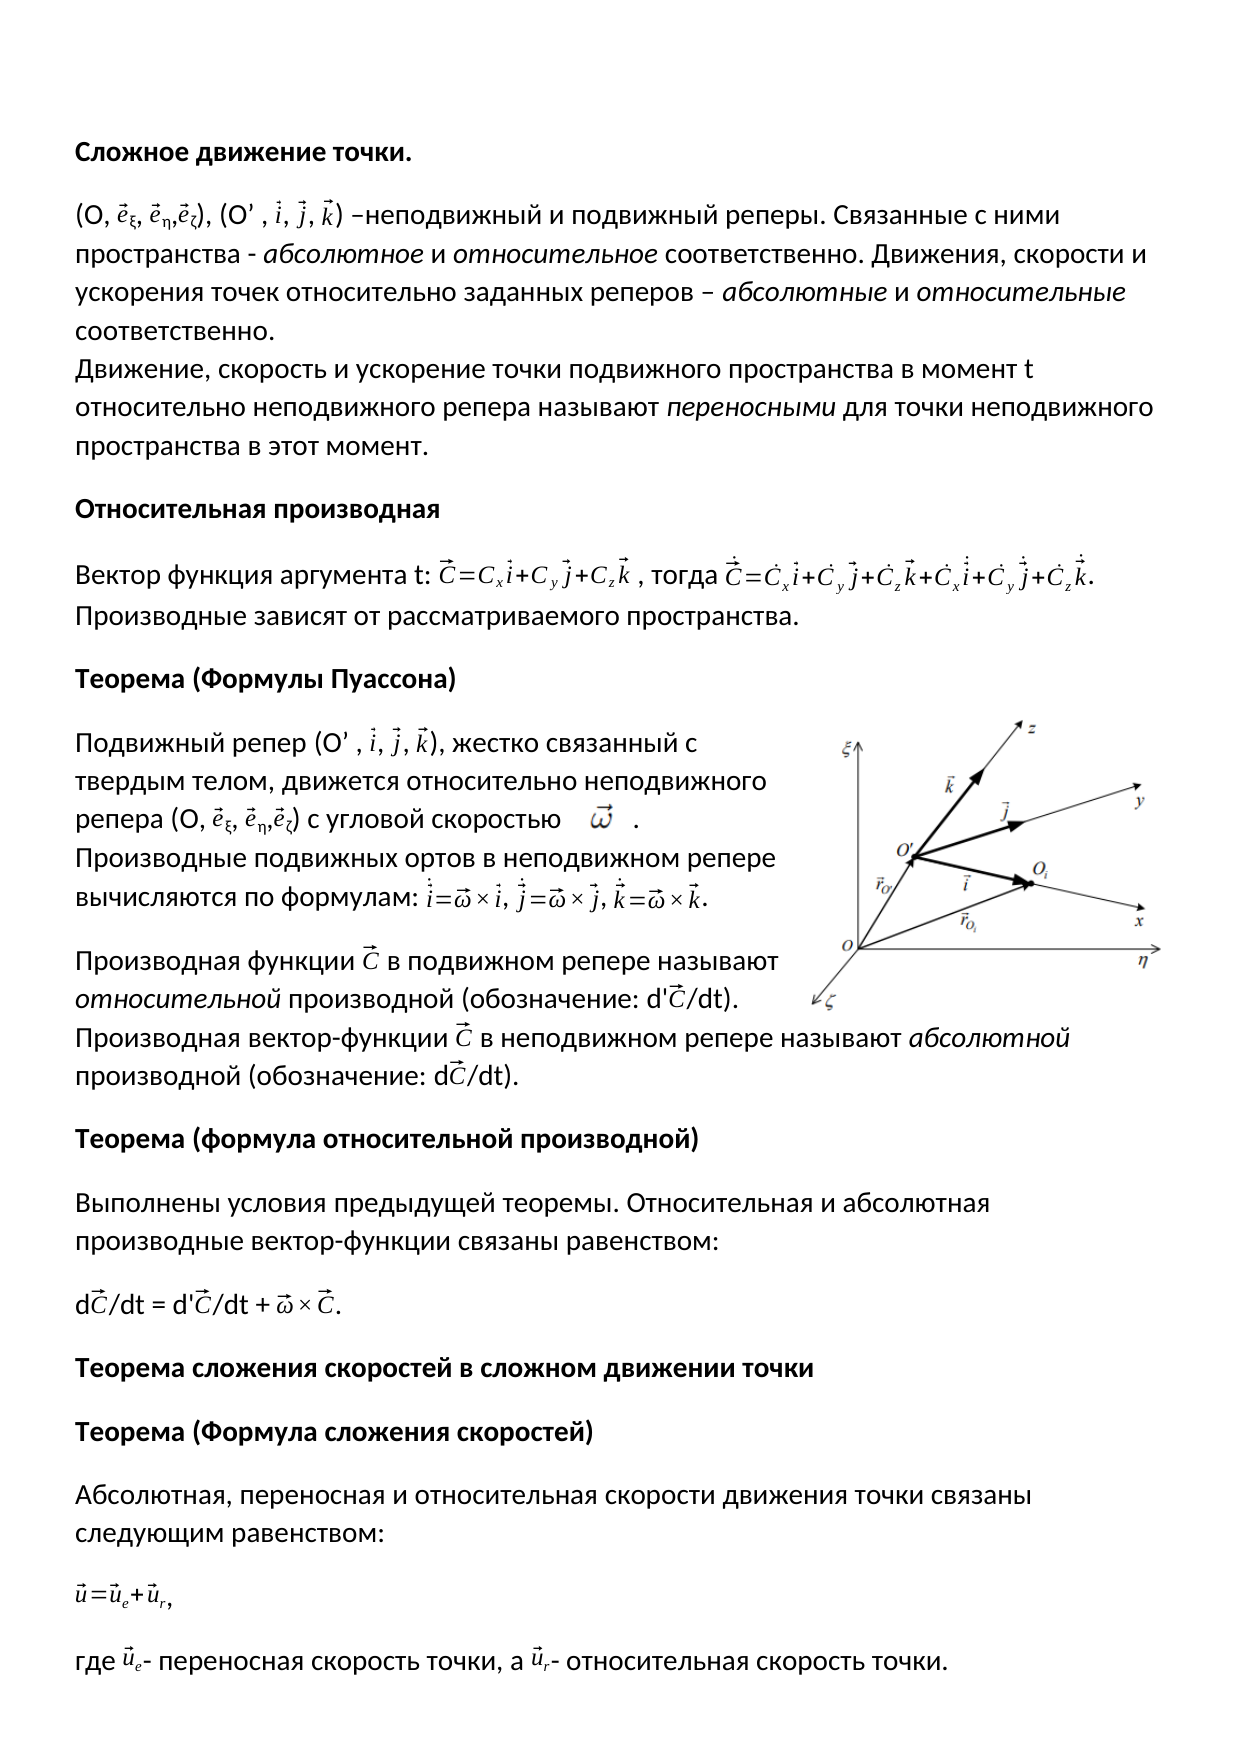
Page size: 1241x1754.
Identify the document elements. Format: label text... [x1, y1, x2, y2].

text Теорема (Формулы Пуассона) [75, 660, 1165, 696]
text , [75, 1578, 1165, 1614]
text (O, ξ, η,ζ), (O’ , , , ) –неподвижный и подвижный реперы. Связанные с ними пространства - абсолютное и относительное соответственно. Движения, скорости и ускорения точек относительно заданных реперов – абсолютные и относительные соответственно. Движение, скорость и ускорение точки подвижного пространства в момент t относительно неподвижного репера называют переносными для точки неподвижного пространства в этот момент. [75, 196, 1165, 463]
text Выполнены условия предыдущей теоремы. Относительная и абсолютная производные вектор-функции связаны равенством: [75, 1184, 1165, 1258]
text d/dt = d'/dt + . [75, 1286, 1165, 1321]
text Подвижный репер (O’ , , , ), жестко связанный с твердым телом, движется относительно неподвижного репера (O, ξ, η,ζ) с угловой скоростью . Производные подвижных ортов в неподвижном репере вычисляются по формулам: , , . [75, 724, 809, 914]
text Теорема (Формула сложения скоростей) [75, 1413, 1165, 1448]
text Производная функции в подвижном репере называют относительной производной (обозначение: d'/dt). Производная вектор-функции в неподвижном репере называют абсолютной производной (обозначение: d/dt). [75, 942, 1165, 1093]
text Теорема сложения скоростей в сложном движении точки [75, 1349, 1165, 1385]
text где - переносная скорость точки, а - относительная скорость точки. [75, 1642, 1165, 1677]
text Теорема (формула относительной производной) [75, 1121, 1165, 1156]
text Относительная производная [75, 490, 1165, 526]
text Сложное движение точки. [75, 133, 1165, 168]
text Абсолютная, переносная и относительная скорости движения точки связаны следующим равенством: [75, 1476, 1165, 1550]
text Вектор функция аргумента t: , тогда . Производные зависят от рассматриваемого пространства. [75, 554, 1165, 632]
